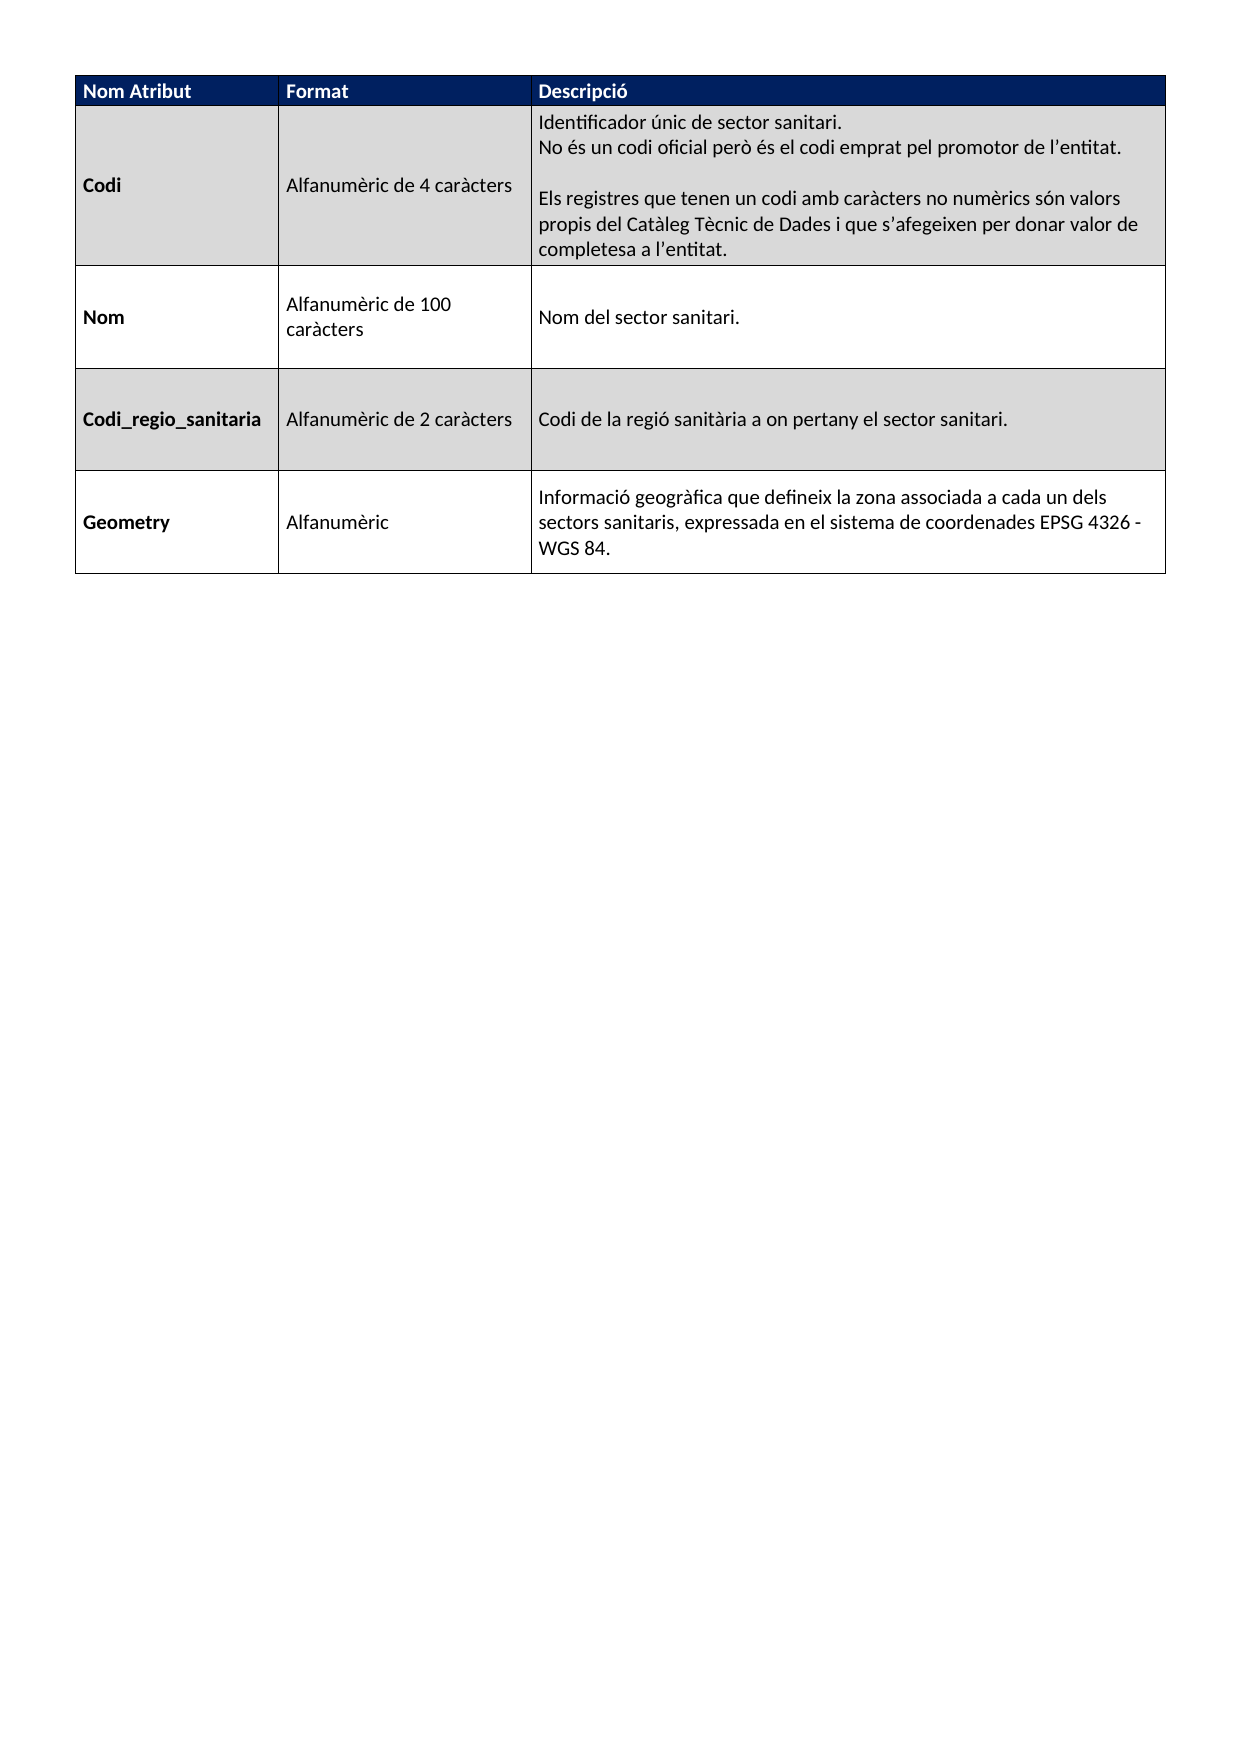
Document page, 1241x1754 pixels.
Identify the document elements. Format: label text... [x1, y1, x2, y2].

table_cell Nom [76, 266, 278, 367]
table_cell Identificador únic de sector sanitari. No és un codi oficial però és el codi emprat pel promotor de l’entitat. Els registres que tenen un codi amb caràcters no numèrics són valors propis del Catàleg Tècnic de Dades i que s’afegeixen per donar valor de completesa a l’entitat. [532, 106, 1165, 265]
table_cell Alfanumèric de 2 caràcters [279, 369, 531, 470]
table_header Descripció [532, 76, 1165, 105]
table_header Nom Atribut [76, 76, 278, 105]
table_cell Nom del sector sanitari. [532, 266, 1165, 367]
table_cell Alfanumèric [279, 471, 531, 573]
table_cell Alfanumèric de 4 caràcters [279, 106, 531, 265]
table_cell Codi de la regió sanitària a on pertany el sector sanitari. [532, 369, 1165, 470]
table_cell Codi [76, 106, 278, 265]
table_header Format [279, 76, 531, 105]
table_cell Informació geogràfica que defineix la zona associada a cada un dels sectors sanitaris, expressada en el sistema de coordenades EPSG 4326 - WGS 84. [532, 471, 1165, 573]
table_cell Geometry [76, 471, 278, 573]
table_cell Codi_regio_sanitaria [76, 369, 278, 470]
table_cell Alfanumèric de 100 caràcters [279, 266, 531, 367]
